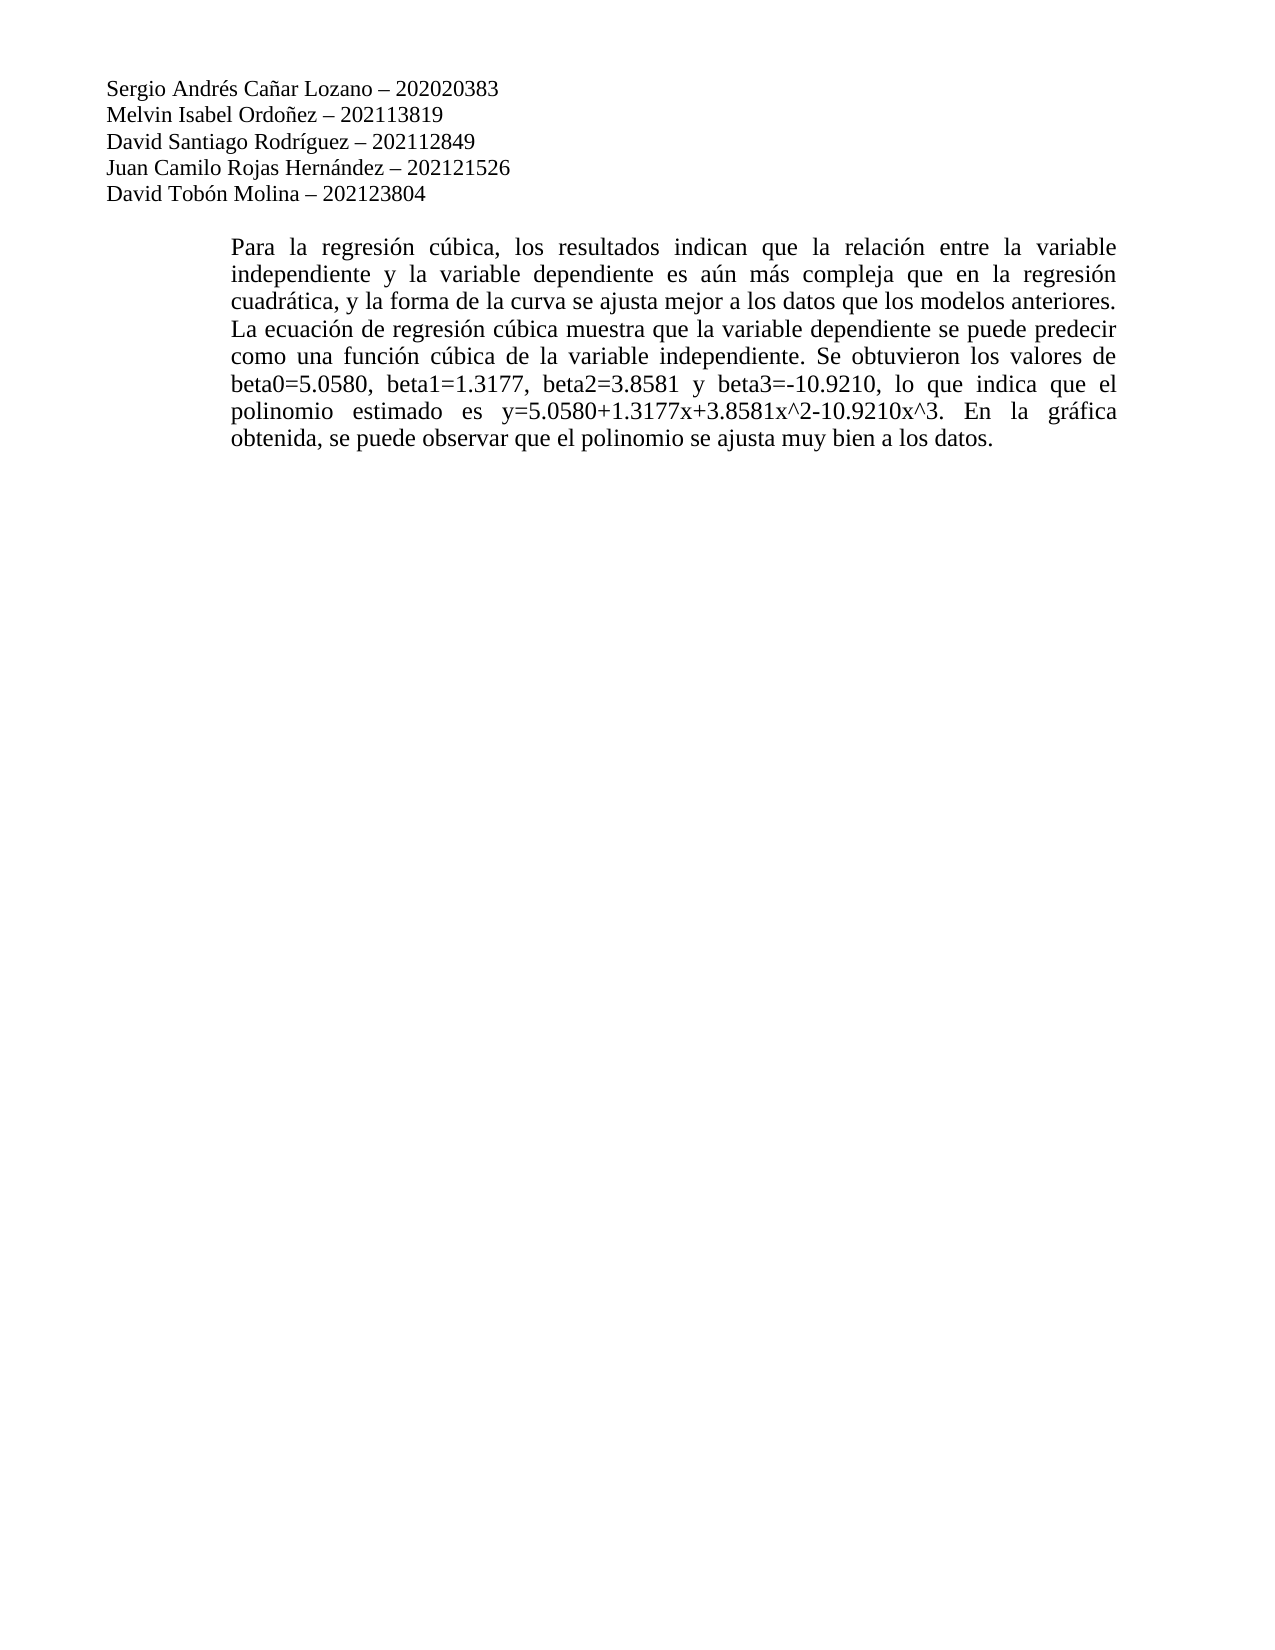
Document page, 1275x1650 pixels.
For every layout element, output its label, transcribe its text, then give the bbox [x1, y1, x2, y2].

list Para la regresión cúbica, los resultados indican que la relación entre la variable independiente y la variable dependiente es aún más compleja que en la regresión cuadrática, y la forma de la curva se ajusta mejor a los datos que los modelos anteriores. La ecuación de regresión cúbica muestra que la variable dependiente se puede predecir como una función cúbica de la variable independiente. Se obtuvieron los valores de beta0=5.0580, beta1=1.3177, beta2=3.8581 y beta3=-10.9210, lo que indica que el polinomio estimado es y=5.0580+1.3177x+3.8581x^2-10.9210x^3. En la gráfica obtenida, se puede observar que el polinomio se ajusta muy bien a los datos. [193, 233, 1118, 452]
